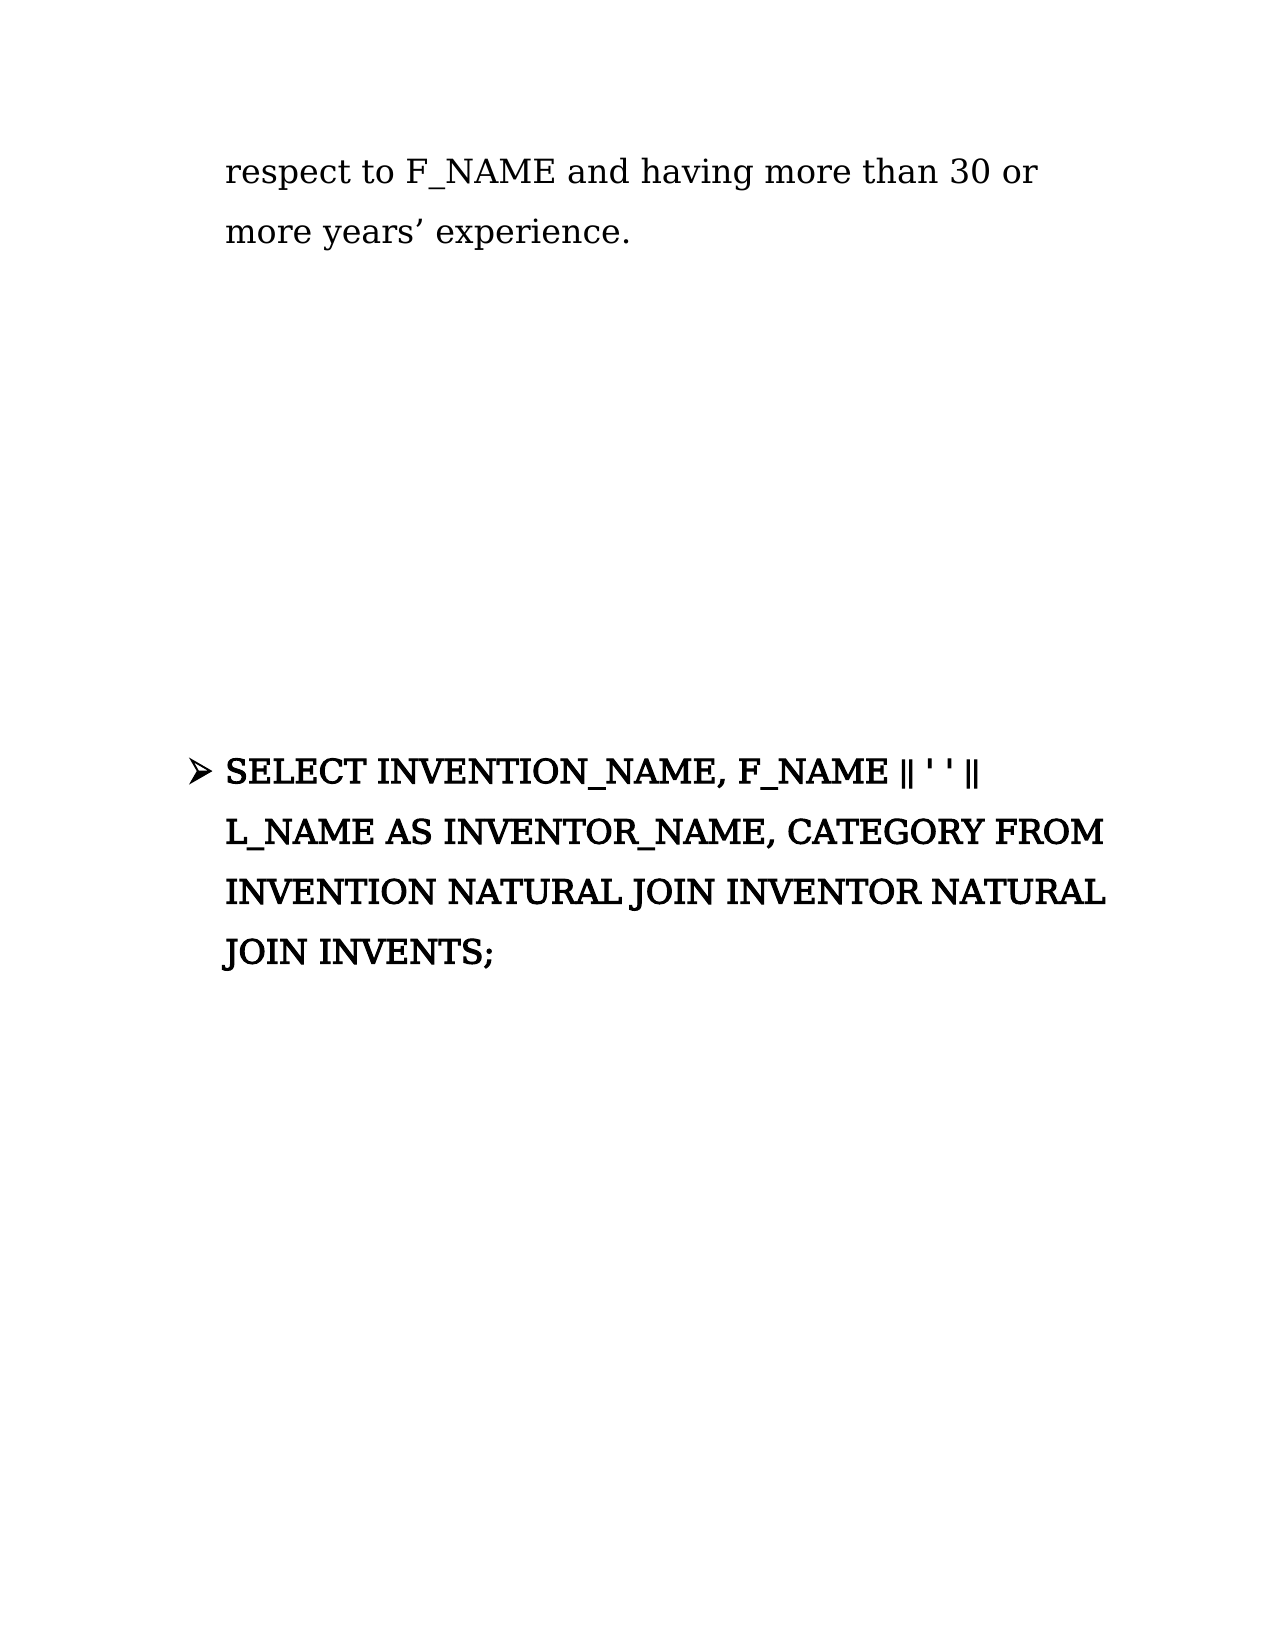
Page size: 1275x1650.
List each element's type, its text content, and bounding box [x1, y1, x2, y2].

list SELECT INVENTION_NAME, F_NAME || ' ' || L_NAME AS INVENTOR_NAME, CATEGORY FROM INVENTION NATURAL JOIN INVENTOR NATURAL JOIN INVENTS; [187, 750, 1125, 970]
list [187, 150, 1125, 250]
